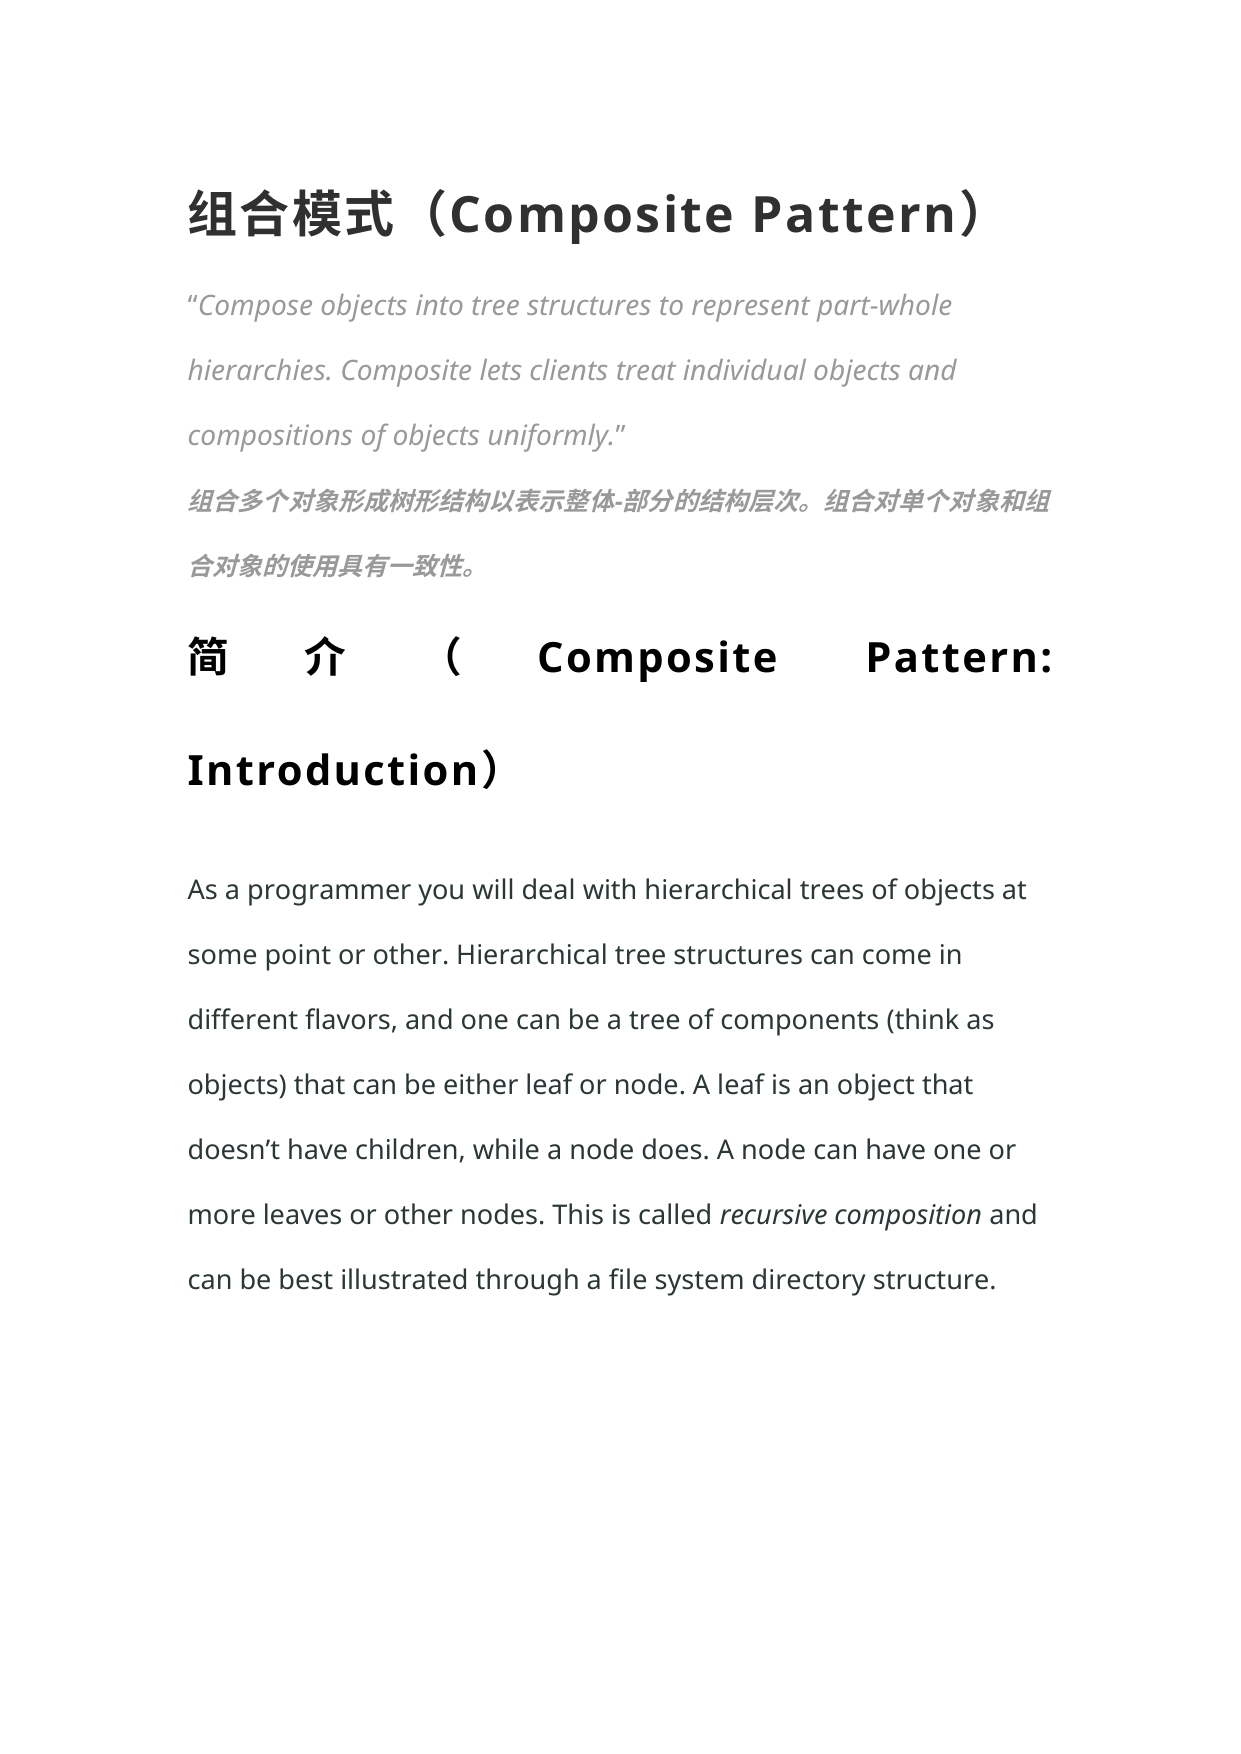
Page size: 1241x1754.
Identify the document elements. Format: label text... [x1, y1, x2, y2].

text 组合多个对象形成树形结构以表示整体-部分的结构层次。组合对单个对象和组合对象的使用具有一致性。 [187, 467, 1053, 597]
text As a programmer you will deal with hierarchical trees of objects at some point or other. Hierarchical tree structures can come in different flavors, and one can be a tree of components (think as objects) that can be either leaf or node. A leaf is an object that doesn’t have children, while a node does. A node can have one or more leaves or other nodes. This is called recursive composition and can be best illustrated through a file system directory structure. [187, 856, 1053, 1311]
subtitle 组合模式（Composite Pattern） [187, 162, 1053, 259]
subtitle 简介（Composite Pattern: Introduction） [187, 622, 1053, 799]
text “Compose objects into tree structures to represent part-whole hierarchies. Composite lets clients treat individual objects and compositions of objects uniformly.” [187, 272, 1053, 467]
